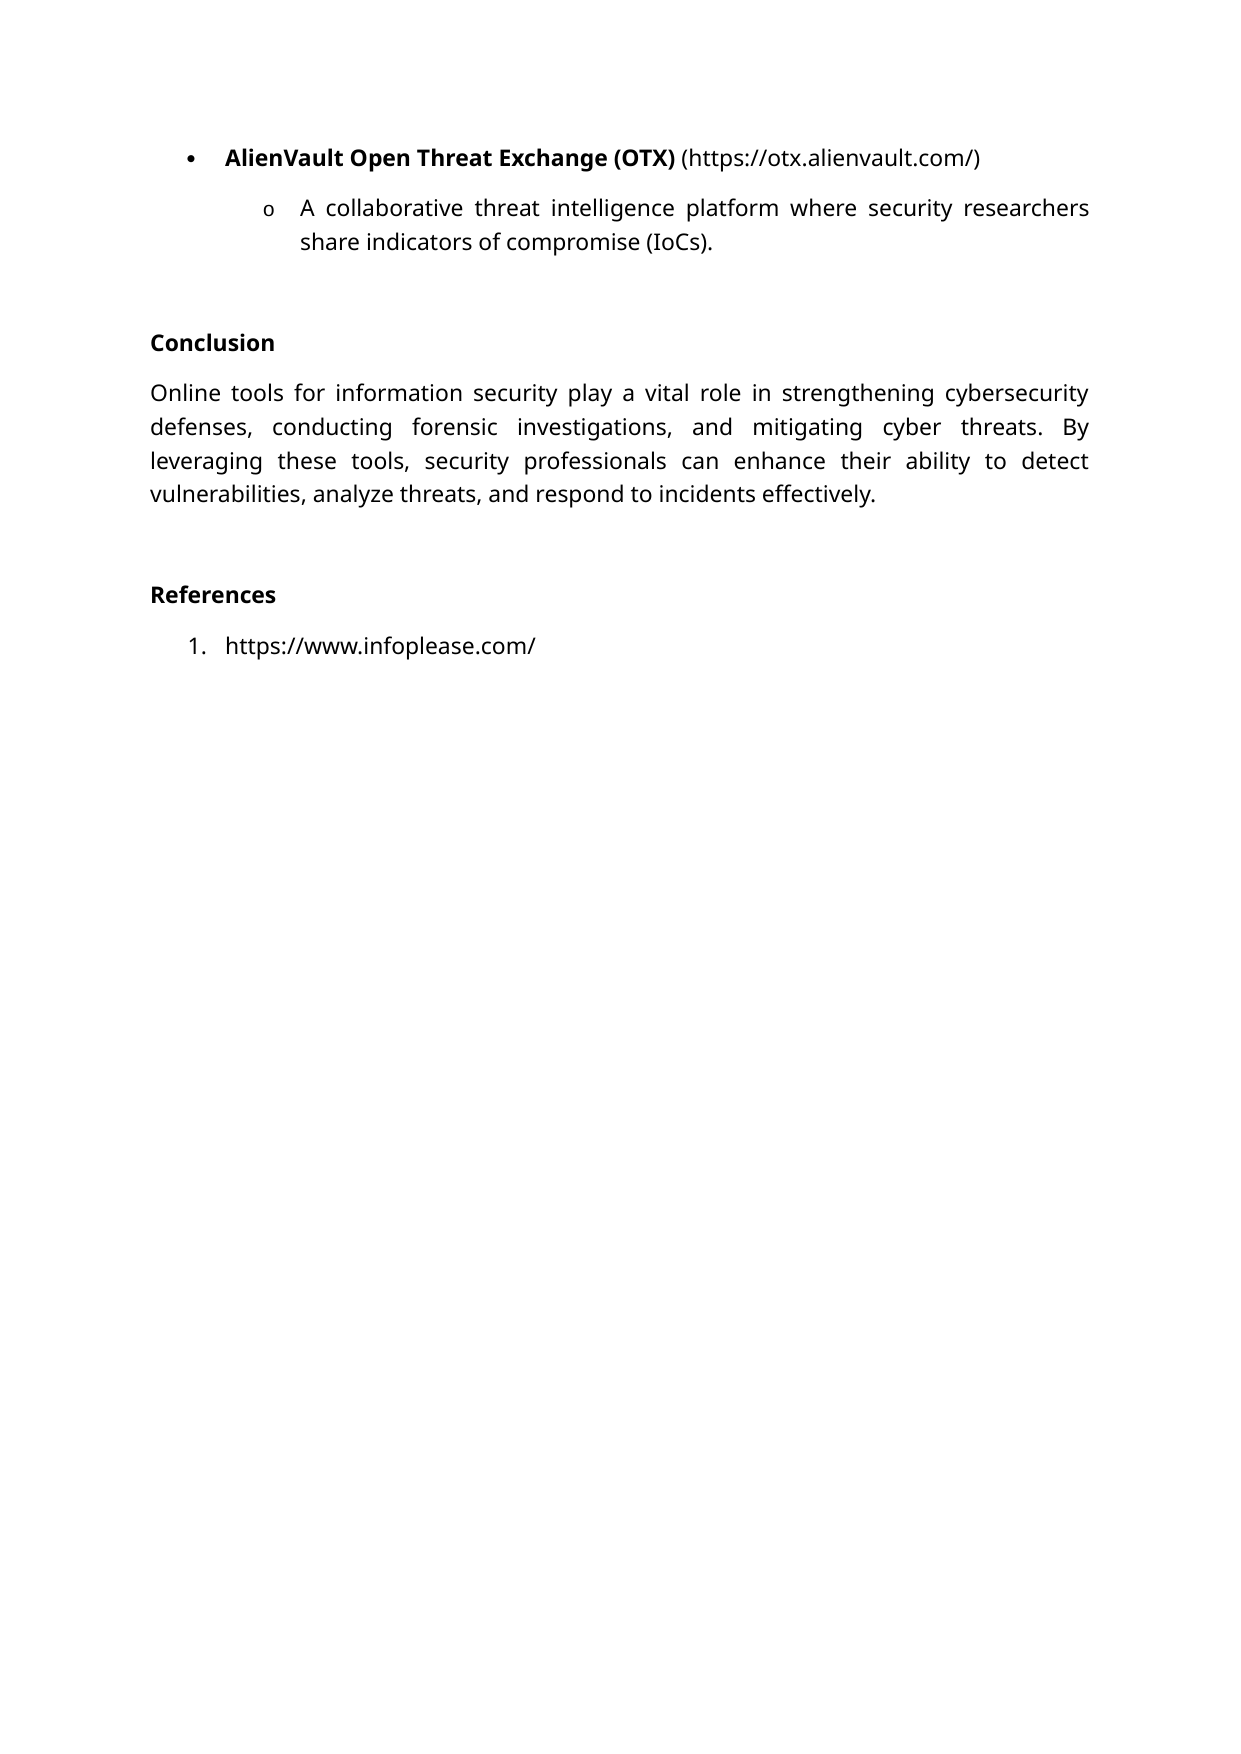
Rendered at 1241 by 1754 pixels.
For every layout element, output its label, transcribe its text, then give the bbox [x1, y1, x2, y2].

list https://www.infoplease.com/ [187, 630, 1090, 661]
list AlienVault Open Threat Exchange (OTX) (https://otx.alienvault.com/) [187, 142, 1090, 173]
list A collaborative threat intelligence platform where security researchers share indicators of compromise (IoCs). [262, 192, 1090, 257]
text Online tools for information security play a vital role in strengthening cybersecurity defenses, conducting forensic investigations, and mitigating cyber threats. By leveraging these tools, security professionals can enhance their ability to detect vulnerabilities, analyze threats, and respond to incidents effectively. [150, 377, 1090, 510]
text Conclusion [150, 327, 1090, 358]
text References [150, 579, 1090, 611]
